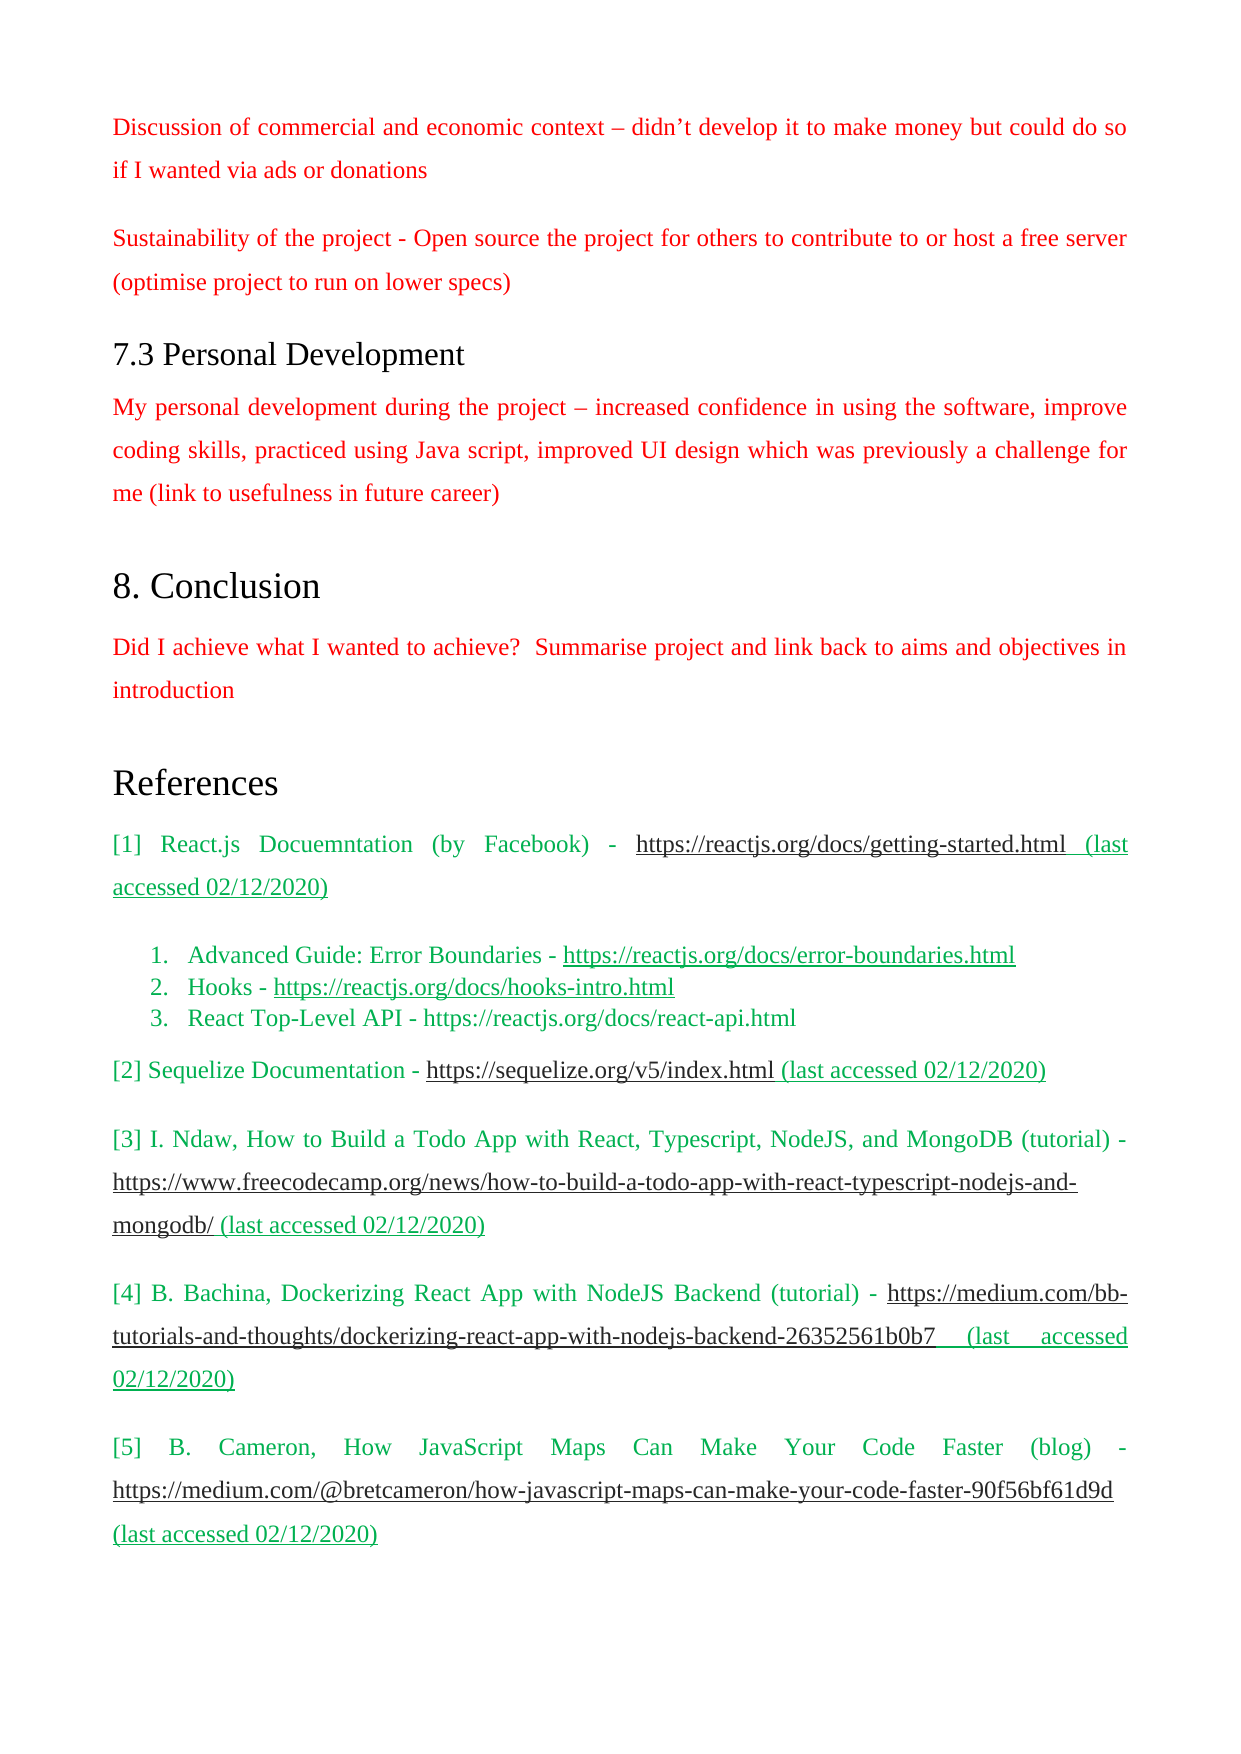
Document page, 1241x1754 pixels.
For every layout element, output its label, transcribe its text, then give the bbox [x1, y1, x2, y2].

list React Top-Level API - https://reactjs.org/docs/react-api.html [150, 1003, 1128, 1032]
text [4] B. Bachina, Dockerizing React App with NodeJS Backend (tutorial) - https://medium.com/bb-tutorials-and-thoughts/dockerizing-react-app-with-nodejs-backend-26352561b0b7 (last accessed 02/12/2020) [112, 1278, 1128, 1346]
subtitle References [112, 760, 1128, 803]
text Did I achieve what I wanted to achieve? Summarise project and link back to aims and objectives in introduction [112, 632, 1128, 704]
text [4] B. Bachina, Dockerizing React App with NodeJS Backend (tutorial) - https://medium.com/bb-tutorials-and-thoughts/dockerizing-react-app-with-nodejs-backend-26352561b0b7 (last accessed 02/12/2020) [112, 1348, 1128, 1393]
text Sustainability of the project - Open source the project for others to contribute to or host a free server (optimise project to run on lower specs) [112, 223, 1128, 295]
text [3] I. Ndaw, How to Build a Todo App with React, Typescript, NodeJS, and MongoDB (tutorial) - https://www.freecodecamp.org/news/how-to-build-a-todo-app-with-react-typescript-nodejs-and-mongodb/ (last accessed 02/12/2020) [112, 1124, 1128, 1239]
subtitle 8. Conclusion [112, 563, 1128, 606]
subtitle 7.3 Personal Development [112, 335, 1128, 373]
text [2] Sequelize Documentation - https://sequelize.org/v5/index.html (last accessed 02/12/2020) [112, 1056, 1128, 1084]
text [1] React.js Docuemntation (by Facebook) - https://reactjs.org/docs/getting-started.html (last accessed 02/12/2020) [112, 829, 1128, 901]
list Advanced Guide: Error Boundaries - https://reactjs.org/docs/error-boundaries.html [150, 940, 1128, 969]
text My personal development during the project – increased confidence in using the software, improve coding skills, practiced using Java script, improved UI design which was previously a challenge for me (link to usefulness in future career) [112, 392, 1128, 507]
text Discussion of commercial and economic context – didn’t develop it to make money but could do so if I wanted via ads or donations [112, 112, 1128, 184]
list Hooks - https://reactjs.org/docs/hooks-intro.html [150, 972, 1128, 1000]
text [5] B. Cameron, How JavaScript Maps Can Make Your Code Faster (blog) - https://medium.com/@bretcameron/how-javascript-maps-can-make-your-code-faster-90f56bf61d9d (last accessed 02/12/2020) [112, 1432, 1128, 1547]
